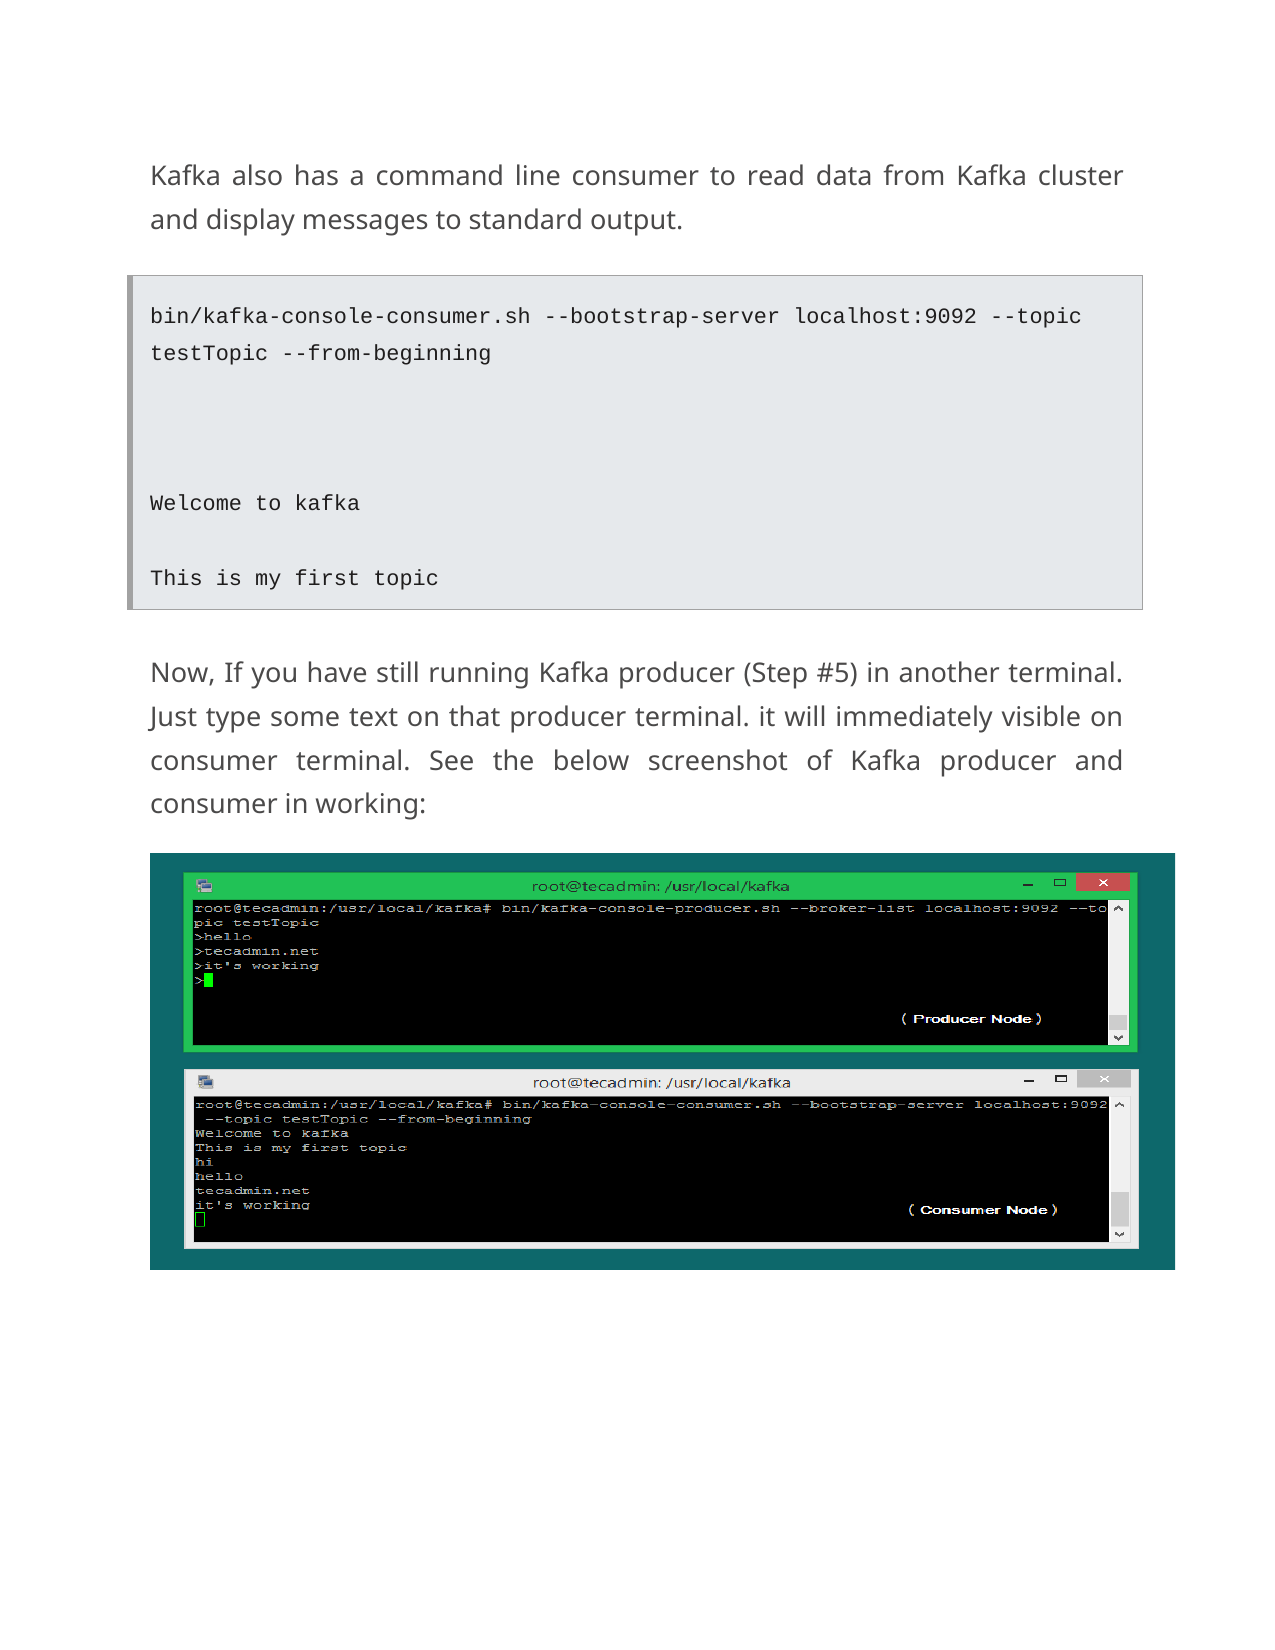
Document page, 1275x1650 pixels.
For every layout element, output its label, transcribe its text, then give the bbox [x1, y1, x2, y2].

text Kafka also has a command line consumer to read data from Kafka cluster and display messages to standard output. [150, 150, 1125, 237]
picture [150, 853, 1175, 1270]
text Welcome to kafka [133, 462, 1142, 517]
text bin/kafka-console-consumer.sh --bootstrap-server localhost:9092 --topic testTopic --from-beginning [133, 276, 1142, 367]
text Now, If you have still running Kafka producer (Step #5) in another terminal. Just type some text on that producer terminal. it will immediately visible on consumer terminal. See the below screenshot of Kafka producer and consumer in working: [150, 647, 1125, 822]
text This is my first topic [133, 537, 1142, 609]
